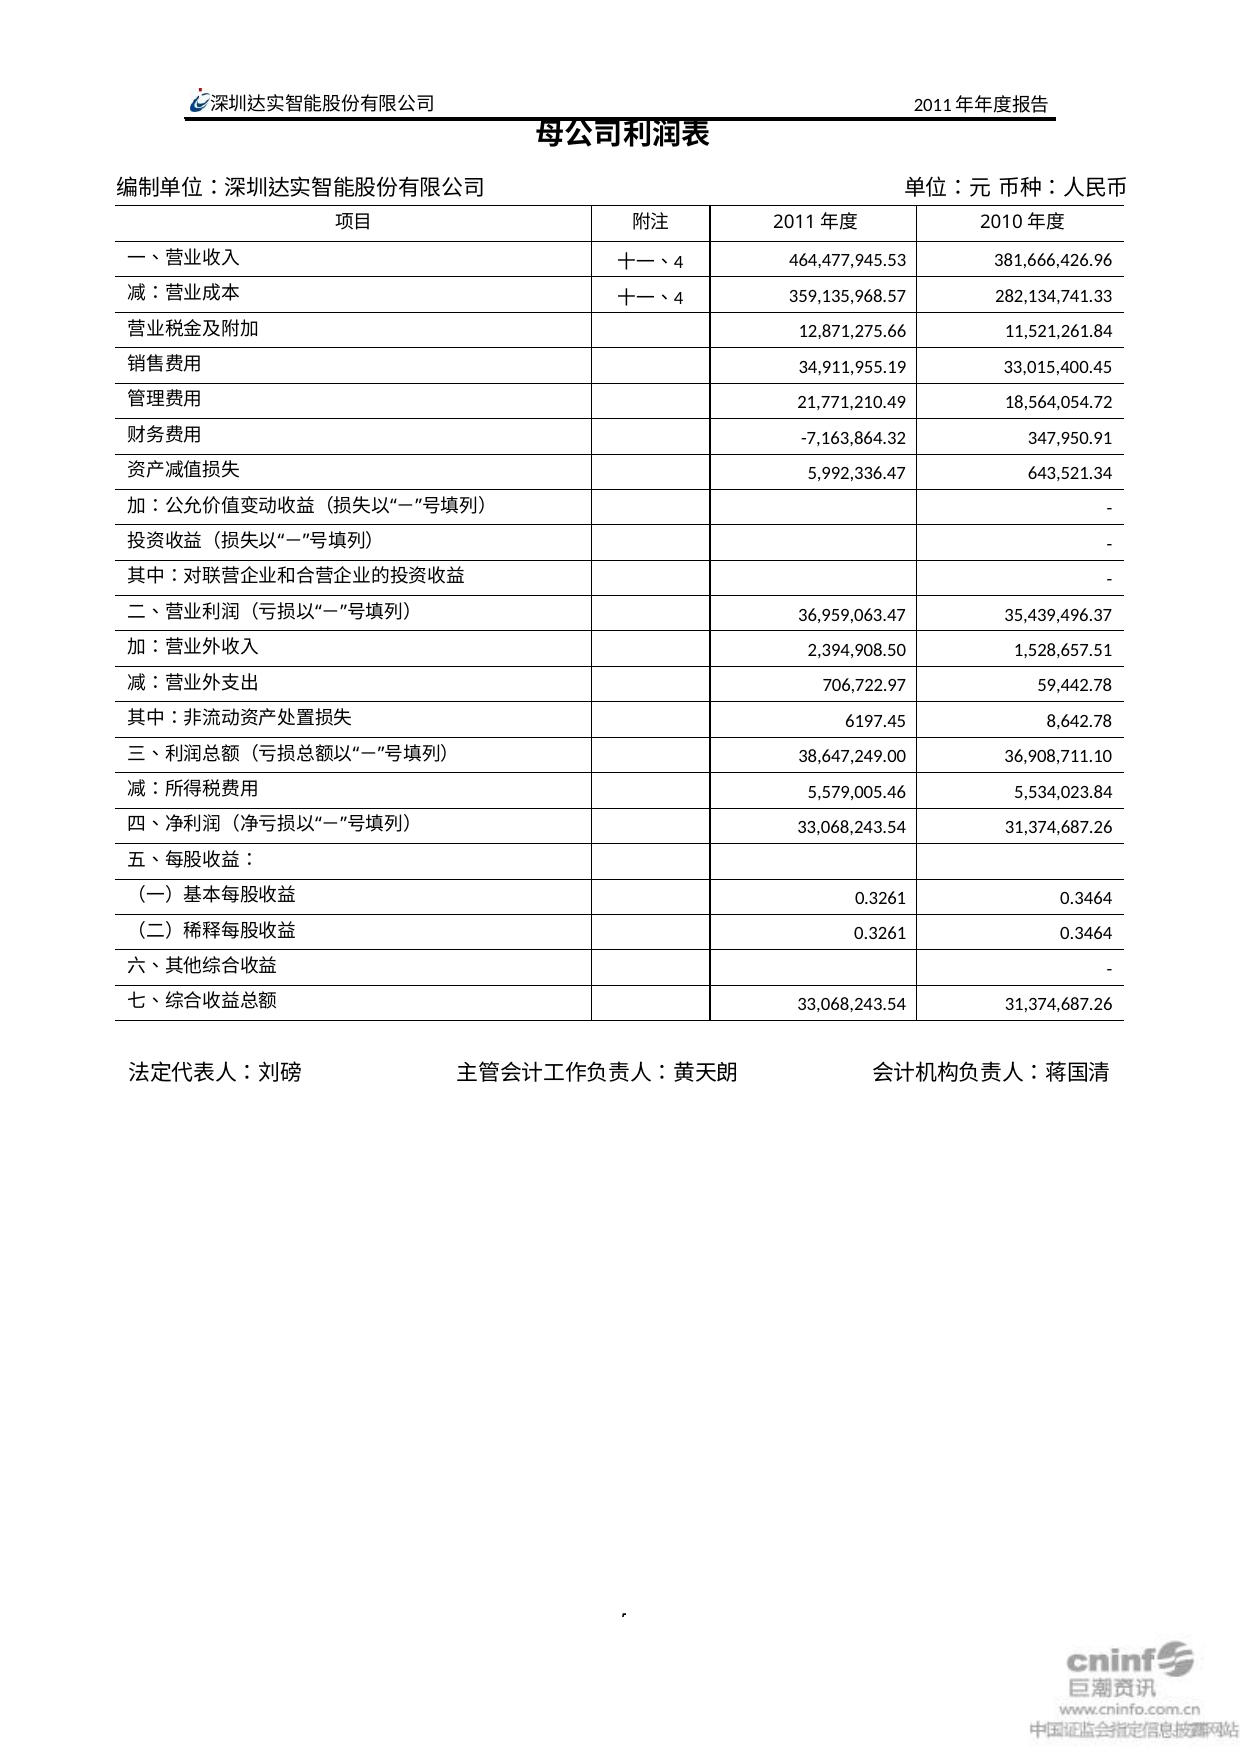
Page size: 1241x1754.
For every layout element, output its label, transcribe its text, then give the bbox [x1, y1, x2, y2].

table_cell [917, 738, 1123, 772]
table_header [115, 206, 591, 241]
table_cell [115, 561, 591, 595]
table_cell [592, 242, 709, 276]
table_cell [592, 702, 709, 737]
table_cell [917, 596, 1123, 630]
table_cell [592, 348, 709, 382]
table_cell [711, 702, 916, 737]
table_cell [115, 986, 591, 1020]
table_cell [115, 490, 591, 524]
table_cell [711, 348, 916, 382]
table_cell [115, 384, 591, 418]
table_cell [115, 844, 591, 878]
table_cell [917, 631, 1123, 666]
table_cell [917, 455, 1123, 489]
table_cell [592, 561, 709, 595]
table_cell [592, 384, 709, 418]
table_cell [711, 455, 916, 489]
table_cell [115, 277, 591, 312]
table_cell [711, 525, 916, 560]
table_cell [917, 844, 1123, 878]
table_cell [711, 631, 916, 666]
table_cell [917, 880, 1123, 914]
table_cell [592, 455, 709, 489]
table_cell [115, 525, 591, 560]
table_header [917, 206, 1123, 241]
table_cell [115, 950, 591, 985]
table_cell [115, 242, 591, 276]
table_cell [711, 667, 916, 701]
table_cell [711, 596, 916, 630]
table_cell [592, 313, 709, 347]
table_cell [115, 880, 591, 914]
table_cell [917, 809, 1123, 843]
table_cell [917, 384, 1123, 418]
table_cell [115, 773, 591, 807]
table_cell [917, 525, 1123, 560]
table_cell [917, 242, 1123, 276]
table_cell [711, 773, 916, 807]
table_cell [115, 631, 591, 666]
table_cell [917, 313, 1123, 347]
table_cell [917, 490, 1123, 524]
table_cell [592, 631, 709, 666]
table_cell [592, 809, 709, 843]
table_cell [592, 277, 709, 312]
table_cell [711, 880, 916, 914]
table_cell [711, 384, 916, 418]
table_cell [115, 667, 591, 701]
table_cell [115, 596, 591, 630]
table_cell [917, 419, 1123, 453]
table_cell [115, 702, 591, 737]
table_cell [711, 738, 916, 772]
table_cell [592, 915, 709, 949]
text 法定代表人：刘磅 主管会计工作负责人：黄天朗 会计机构负责人：蒋国清 [128, 1057, 1139, 1086]
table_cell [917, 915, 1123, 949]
picture [190, 88, 210, 112]
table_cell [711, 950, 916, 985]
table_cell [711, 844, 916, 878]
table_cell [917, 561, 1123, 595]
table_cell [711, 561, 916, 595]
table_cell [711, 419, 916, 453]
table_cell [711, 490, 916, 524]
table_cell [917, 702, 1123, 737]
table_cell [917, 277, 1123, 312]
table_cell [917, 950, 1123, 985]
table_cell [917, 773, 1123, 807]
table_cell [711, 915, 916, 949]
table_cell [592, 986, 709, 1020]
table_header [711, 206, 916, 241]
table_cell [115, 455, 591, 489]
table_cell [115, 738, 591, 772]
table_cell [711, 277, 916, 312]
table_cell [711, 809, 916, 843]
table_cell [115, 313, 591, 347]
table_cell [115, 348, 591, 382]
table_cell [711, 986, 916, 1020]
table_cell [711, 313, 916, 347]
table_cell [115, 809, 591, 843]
text 编制单位：深圳达实智能股份有限公司 单位：元 币种：人民币 [102, 172, 1143, 202]
picture [1029, 1633, 1241, 1754]
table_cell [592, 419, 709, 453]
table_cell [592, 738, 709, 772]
text 母公司利润表 [444, 114, 801, 152]
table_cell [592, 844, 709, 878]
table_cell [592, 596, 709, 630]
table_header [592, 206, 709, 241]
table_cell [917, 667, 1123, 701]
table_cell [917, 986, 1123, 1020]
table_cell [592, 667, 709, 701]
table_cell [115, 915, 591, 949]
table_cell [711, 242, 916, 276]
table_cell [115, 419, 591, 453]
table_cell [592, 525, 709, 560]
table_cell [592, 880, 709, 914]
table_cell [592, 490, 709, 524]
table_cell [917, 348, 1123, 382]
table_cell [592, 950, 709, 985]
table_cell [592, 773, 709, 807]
